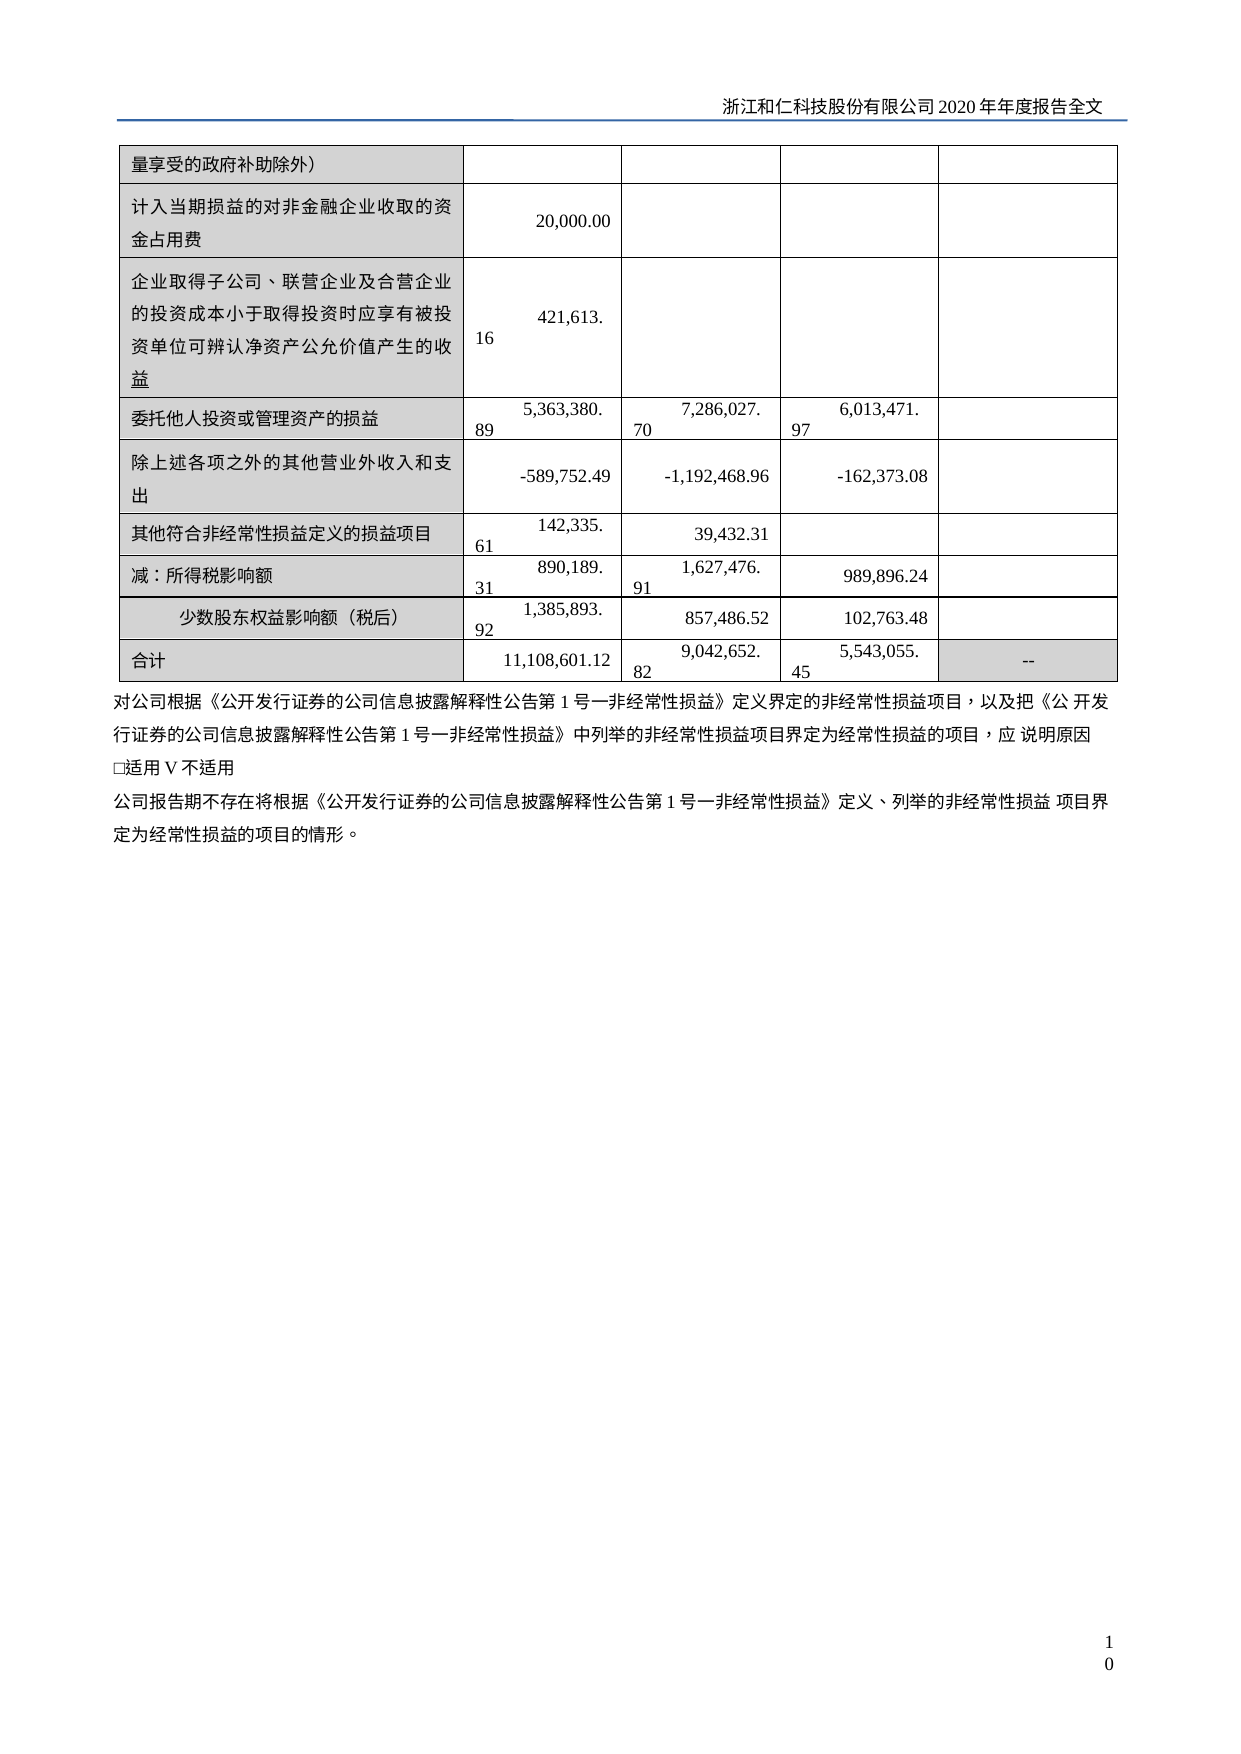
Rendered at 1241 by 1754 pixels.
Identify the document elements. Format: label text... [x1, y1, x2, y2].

table_cell [622, 258, 780, 397]
table_cell [939, 258, 1117, 397]
table_cell 989,896.24 [781, 556, 938, 596]
table_cell [939, 556, 1117, 596]
table_cell 1,627,476.91 [622, 556, 780, 596]
table_cell 企业取得子公司、联营企业及合营企业 的投资成本小于取得投资时应享有被投 资单位可辨认净资产公允价值产生的收 益 [120, 258, 463, 397]
table_cell -162,373.08 [781, 440, 938, 512]
table_cell 少数股东权益影响额（税后） [120, 598, 463, 638]
table_header [781, 146, 938, 183]
table_cell 5,363,380.89 [464, 398, 621, 438]
table_cell [939, 440, 1117, 512]
table_cell 857,486.52 [622, 598, 780, 638]
text 对公司根据《公开发行证券的公司信息披露解释性公告第1号一非经常性损益》定义界定的非经常性损益项目，以及把《公 开发行证券的公司信息披露解释性公告第1号一非经常性损益》中列举的非经常性损益项目界定为经常性损益的项目，应 说明原因 [114, 682, 1124, 748]
table_header [622, 146, 780, 183]
table_cell 1,385,893.92 [464, 598, 621, 638]
table_cell 其他符合非经常性损益定义的损益项目 [120, 514, 463, 554]
table_cell -589,752.49 [464, 440, 621, 512]
table_header [464, 146, 621, 183]
table_cell -- [939, 640, 1117, 681]
table_cell [781, 184, 938, 257]
table_cell 6,013,471.97 [781, 398, 938, 438]
table_cell 9,042,652.82 [622, 640, 780, 681]
text □适用V不适用 [114, 748, 1124, 782]
table_cell [939, 184, 1117, 257]
table_cell [939, 398, 1117, 438]
table_cell 421,613.16 [464, 258, 621, 397]
table_cell 20,000.00 [464, 184, 621, 257]
table_cell 除上述各项之外的其他营业外收入和支 出 [120, 440, 463, 512]
table_cell [781, 514, 938, 554]
table_header 量享受的政府补助除外） [120, 146, 463, 183]
table_cell 11,108,601.12 [464, 640, 621, 681]
table_cell 890,189.31 [464, 556, 621, 596]
table_cell 142,335.61 [464, 514, 621, 554]
table_cell [781, 258, 938, 397]
table_cell -1,192,468.96 [622, 440, 780, 512]
table_cell [622, 184, 780, 257]
table_cell [939, 514, 1117, 554]
table_cell 39,432.31 [622, 514, 780, 554]
table_cell [939, 598, 1117, 638]
table_cell 计入当期损益的对非金融企业收取的资 金占用费 [120, 184, 463, 257]
table_cell 委托他人投资或管理资产的损益 [120, 398, 463, 438]
table_header [939, 146, 1117, 183]
table_cell 减：所得税影响额 [120, 556, 463, 596]
table_cell 5,543,055.45 [781, 640, 938, 681]
table_cell 合计 [120, 640, 463, 681]
table_cell 102,763.48 [781, 598, 938, 638]
text 公司报告期不存在将根据《公开发行证券的公司信息披露解释性公告第1号一非经常性损益》定义、列举的非经常性损益 项目界定为经常性损益的项目的情形。 [114, 782, 1124, 849]
table_cell 7,286,027.70 [622, 398, 780, 438]
